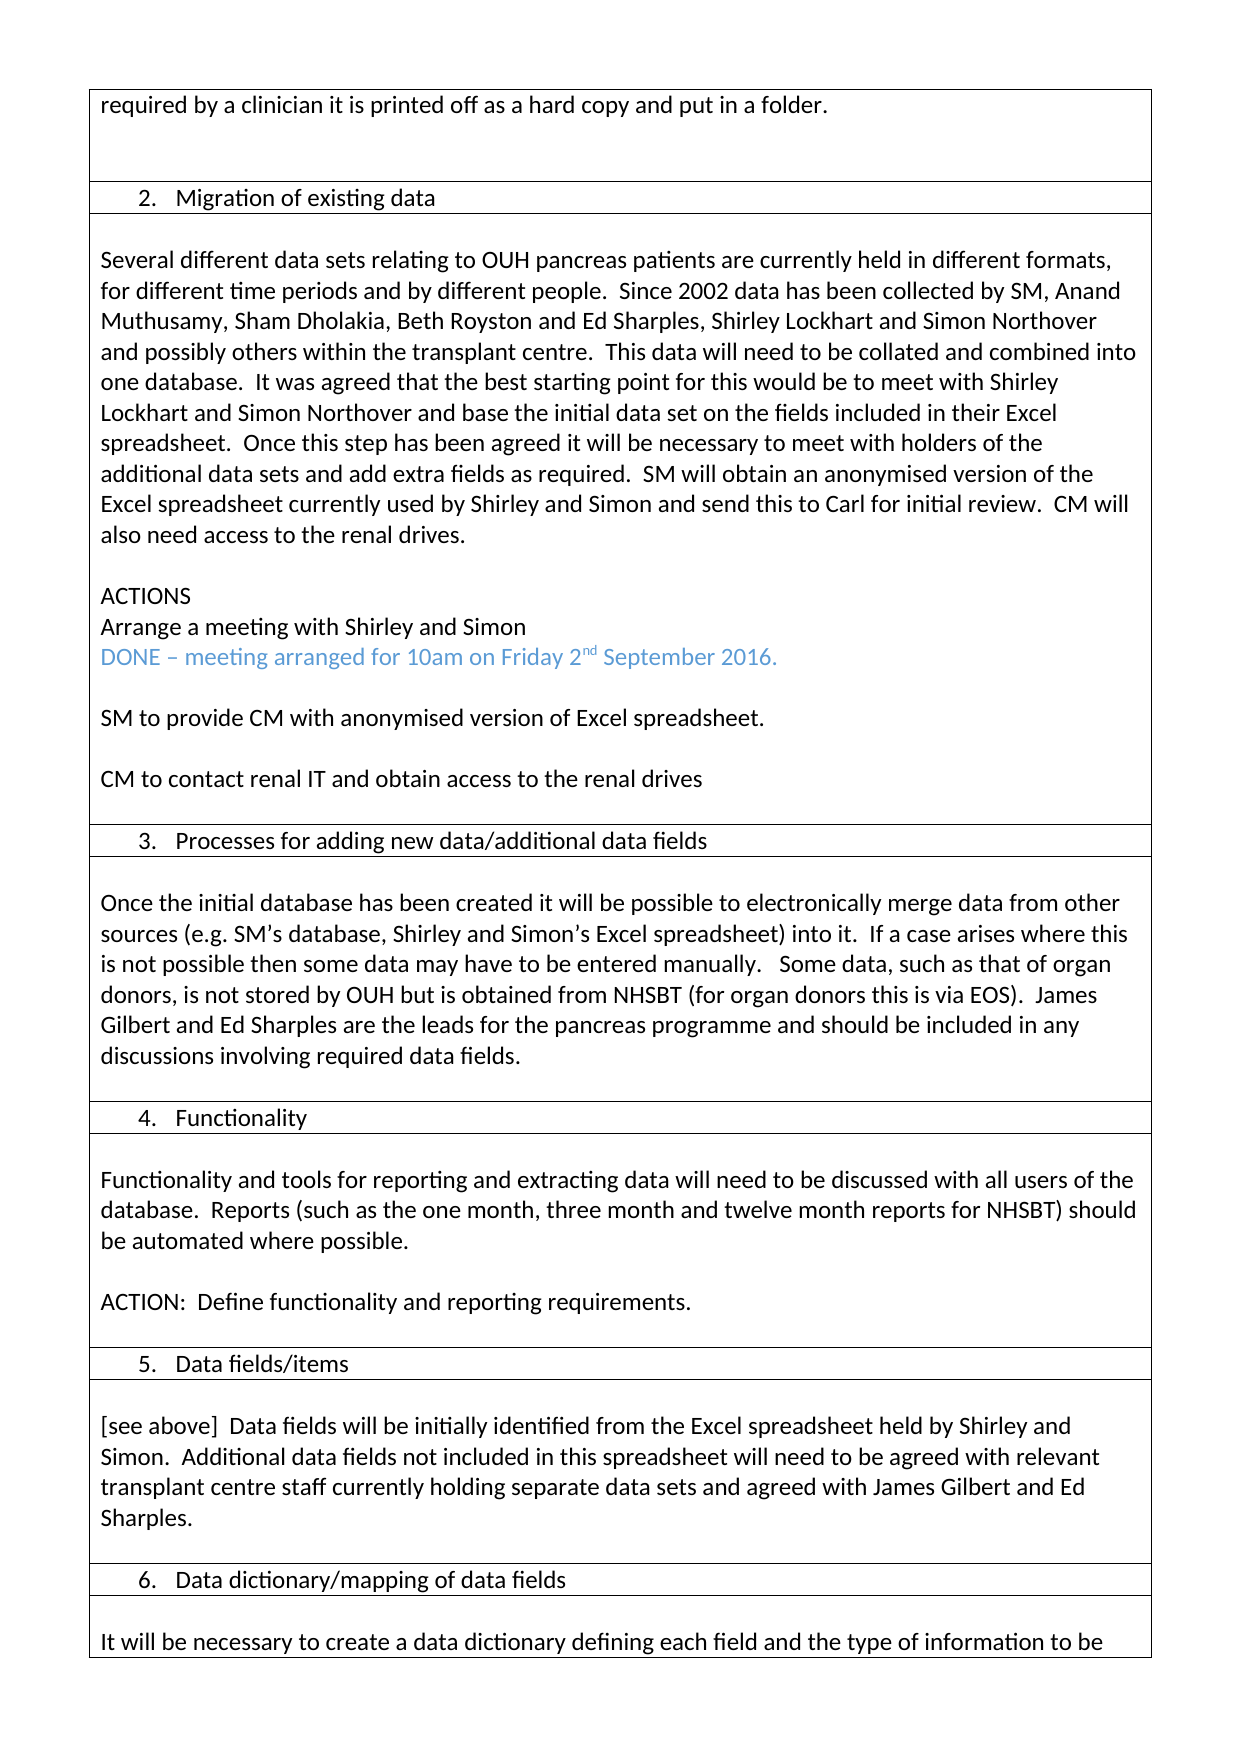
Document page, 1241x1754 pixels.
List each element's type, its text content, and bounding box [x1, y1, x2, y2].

table_cell Functionality [90, 1102, 1151, 1133]
table_cell Once the initial database has been created it will be possible to electronically merge data from other sources (e.g. SM’s database, Shirley and Simon’s Excel spreadsheet) into it. If a case arises where this is not possible then some data may have to be entered manually. Some data, such as that of organ donors, is not stored by OUH but is obtained from NHSBT (for organ donors this is via EOS). James Gilbert and Ed Sharples are the leads for the pancreas programme and should be included in any discussions involving required data fields. [90, 857, 1151, 1101]
table_cell [see above] Data fields will be initially identified from the Excel spreadsheet held by Shirley and Simon. Additional data fields not included in this spreadsheet will need to be agreed with relevant transplant centre staff currently holding separate data sets and agreed with James Gilbert and Ed Sharples. [90, 1380, 1151, 1563]
table_cell Processes for adding new data/additional data fields [90, 825, 1151, 856]
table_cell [90, 1596, 1151, 1657]
table_cell Functionality and tools for reporting and extracting data will need to be discussed with all users of the database. Reports (such as the one month, three month and twelve month reports for NHSBT) should be automated where possible. ACTION: Define functionality and reporting requirements. [90, 1134, 1151, 1347]
table_cell Migration of existing data [90, 182, 1151, 213]
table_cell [90, 90, 1151, 181]
table_cell Several different data sets relating to OUH pancreas patients are currently held in different formats, for different time periods and by different people. Since 2002 data has been collected by SM, Anand Muthusamy, Sham Dholakia, Beth Royston and Ed Sharples, Shirley Lockhart and Simon Northover and possibly others within the transplant centre. This data will need to be collated and combined into one database. It was agreed that the best starting point for this would be to meet with Shirley Lockhart and Simon Northover and base the initial data set on the fields included in their Excel spreadsheet. Once this step has been agreed it will be necessary to meet with holders of the additional data sets and add extra fields as required. SM will obtain an anonymised version of the Excel spreadsheet currently used by Shirley and Simon and send this to Carl for initial review. CM will also need access to the renal drives. ACTIONS Arrange a meeting with Shirley and Simon DONE – meeting arranged for 10am on Friday 2nd September 2016. SM to provide CM with anonymised version of Excel spreadsheet. CM to contact renal IT and obtain access to the renal drives [90, 214, 1151, 824]
table_cell Data fields/items [90, 1348, 1151, 1379]
table_cell Data dictionary/mapping of data fields [90, 1564, 1151, 1594]
